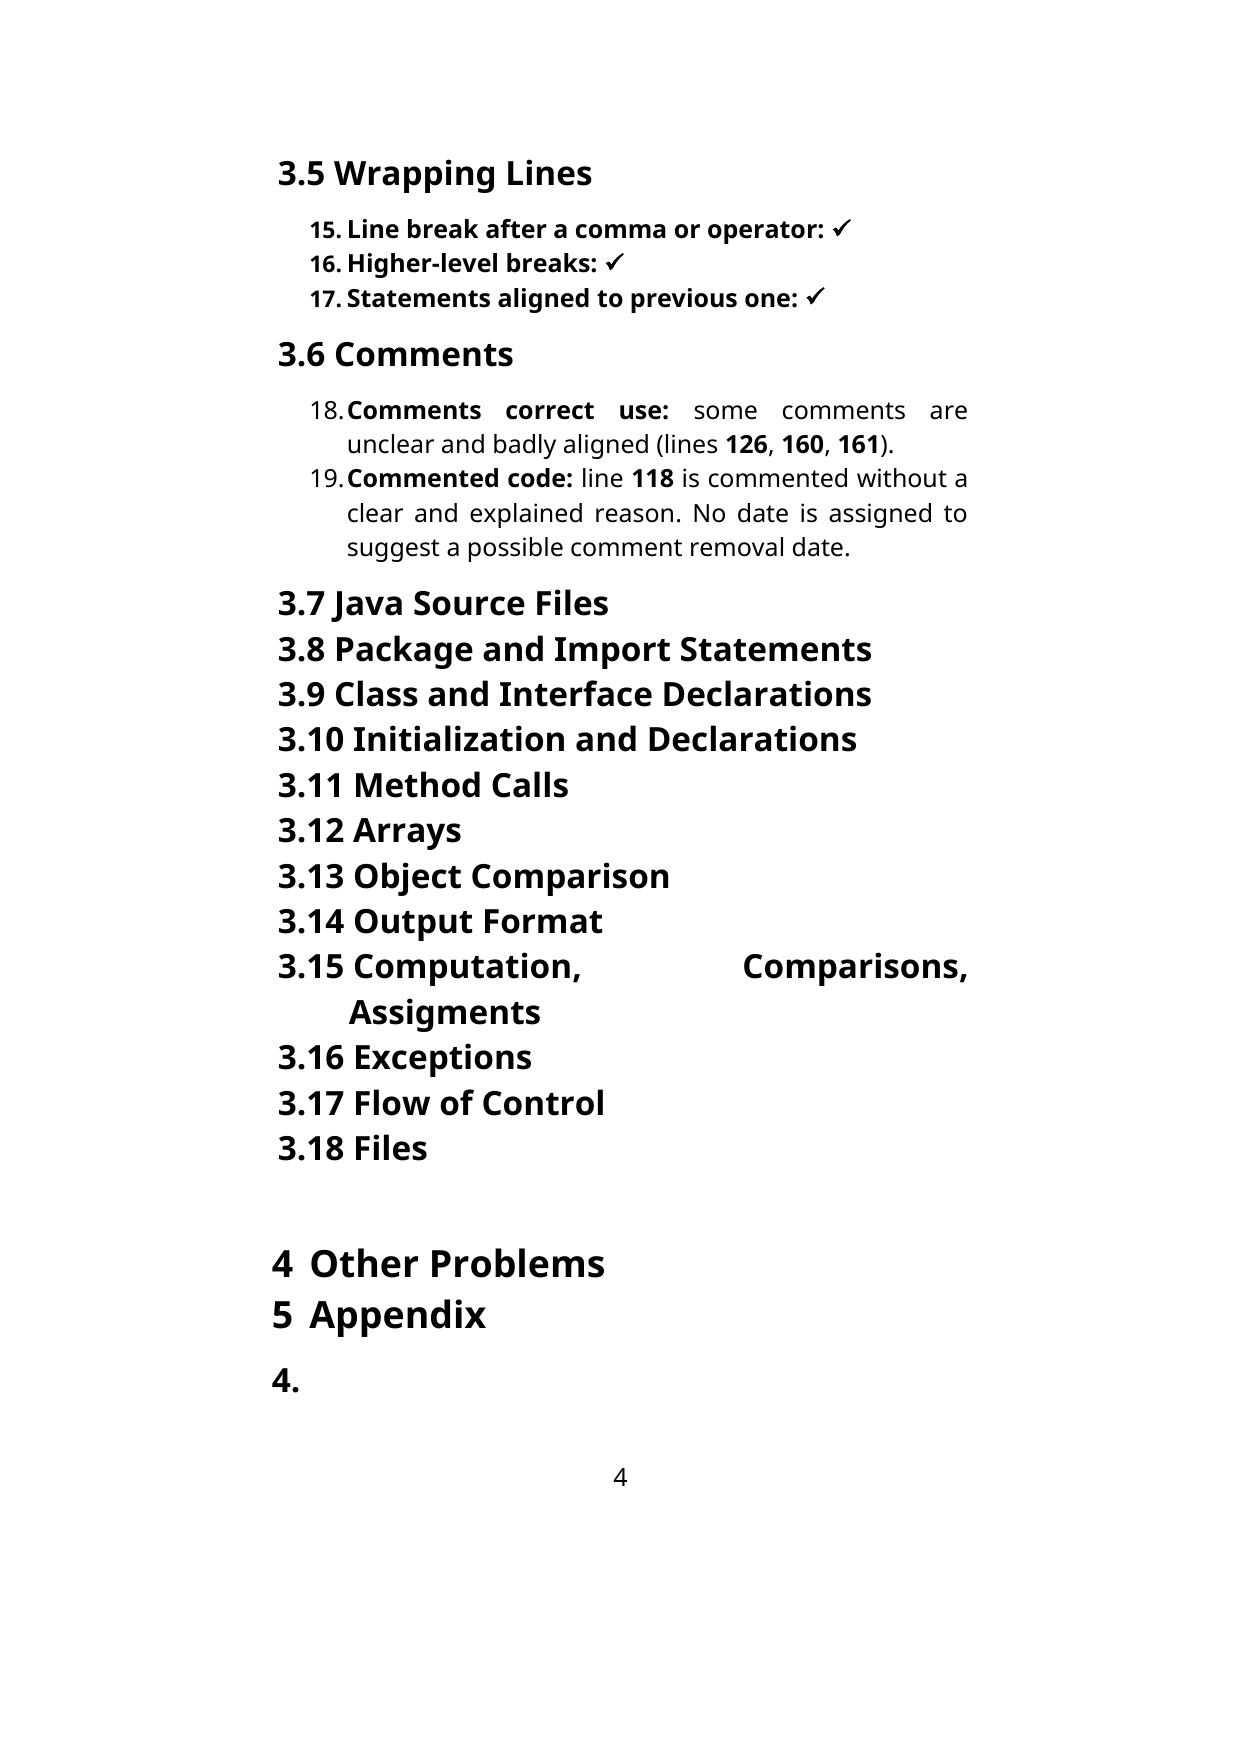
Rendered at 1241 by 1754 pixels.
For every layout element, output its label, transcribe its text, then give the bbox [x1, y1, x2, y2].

subtitle Object Comparison [278, 852, 968, 898]
subtitle Other Problems [272, 1238, 968, 1289]
subtitle Comments [278, 331, 968, 376]
subtitle Files [278, 1125, 968, 1170]
subtitle Exceptions [278, 1034, 968, 1079]
subtitle Appendix [272, 1289, 968, 1340]
list Statements aligned to previous one: [309, 280, 968, 314]
list Commented code: line 118 is commented without a clear and explained reason. No date is assigned to suggest a possible comment removal date. [309, 461, 968, 563]
list Comments correct use: some comments are unclear and badly aligned (lines 126, 160, 161). [309, 393, 968, 461]
subtitle Computation, Comparisons, Assigments [278, 943, 968, 1034]
subtitle Initialization and Declarations [278, 716, 968, 762]
subtitle Output Format [278, 898, 968, 943]
list Line break after a comma or operator: [309, 212, 968, 246]
list Higher-level breaks: [309, 246, 968, 280]
subtitle Arrays [278, 807, 968, 852]
subtitle Wrapping Lines [278, 150, 968, 195]
subtitle Class and Interface Declarations [278, 671, 968, 716]
subtitle Java Source Files [278, 580, 968, 625]
subtitle Package and Import Statements [278, 625, 968, 671]
subtitle Method Calls [278, 762, 968, 807]
subtitle Flow of Control [278, 1079, 968, 1125]
